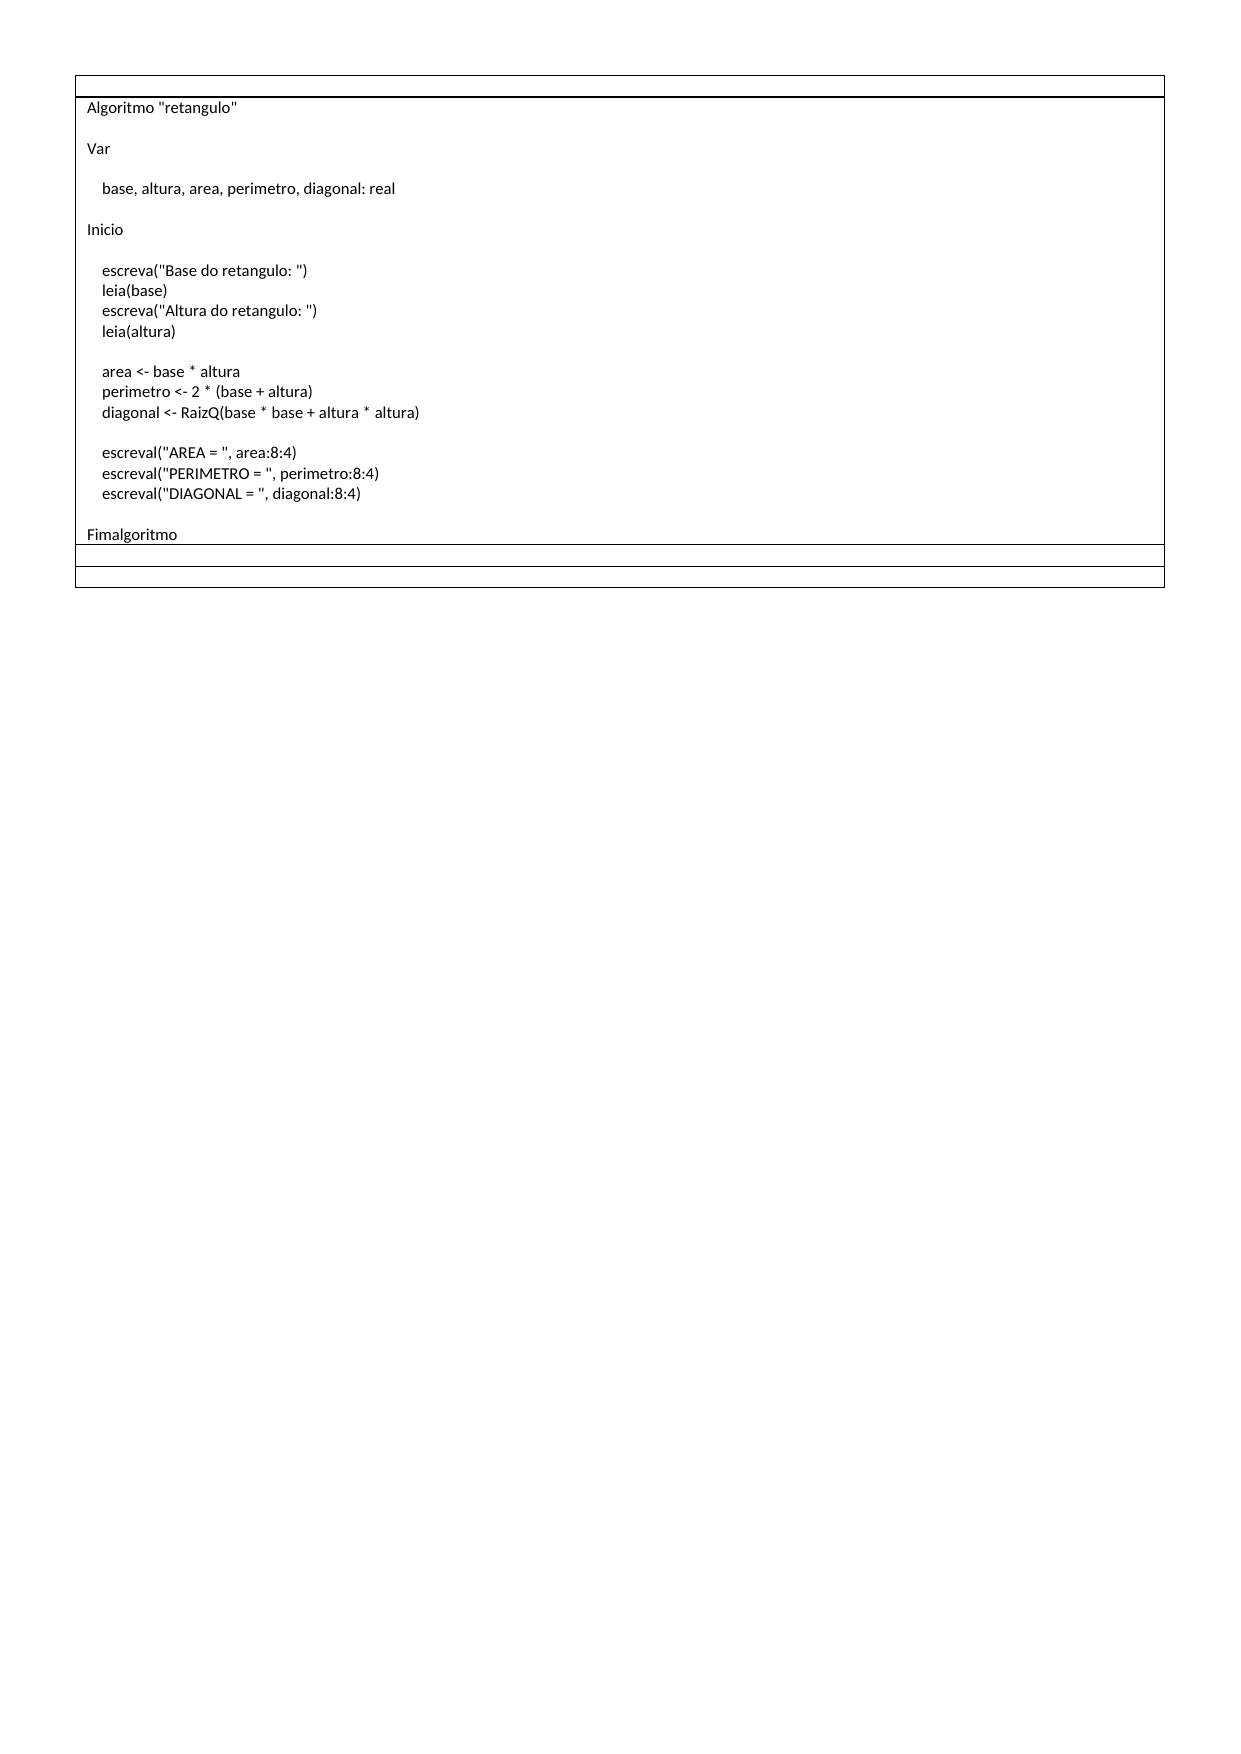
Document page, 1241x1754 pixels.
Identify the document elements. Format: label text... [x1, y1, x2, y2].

table_cell [76, 545, 1164, 566]
table_cell [76, 567, 1164, 587]
table_cell Algoritmo "retangulo" Var base, altura, area, perimetro, diagonal: real Inicio escreva("Base do retangulo: ") leia(base) escreva("Altura do retangulo: ") leia(altura) area <- base * altura perimetro <- 2 * (base + altura) diagonal <- RaizQ(base * base + altura * altura) escreval("AREA = ", area:8:4) escreval("PERIMETRO = ", perimetro:8:4) escreval("DIAGONAL = ", diagonal:8:4) Fimalgoritmo [76, 98, 1164, 544]
table_header [76, 76, 1164, 96]
